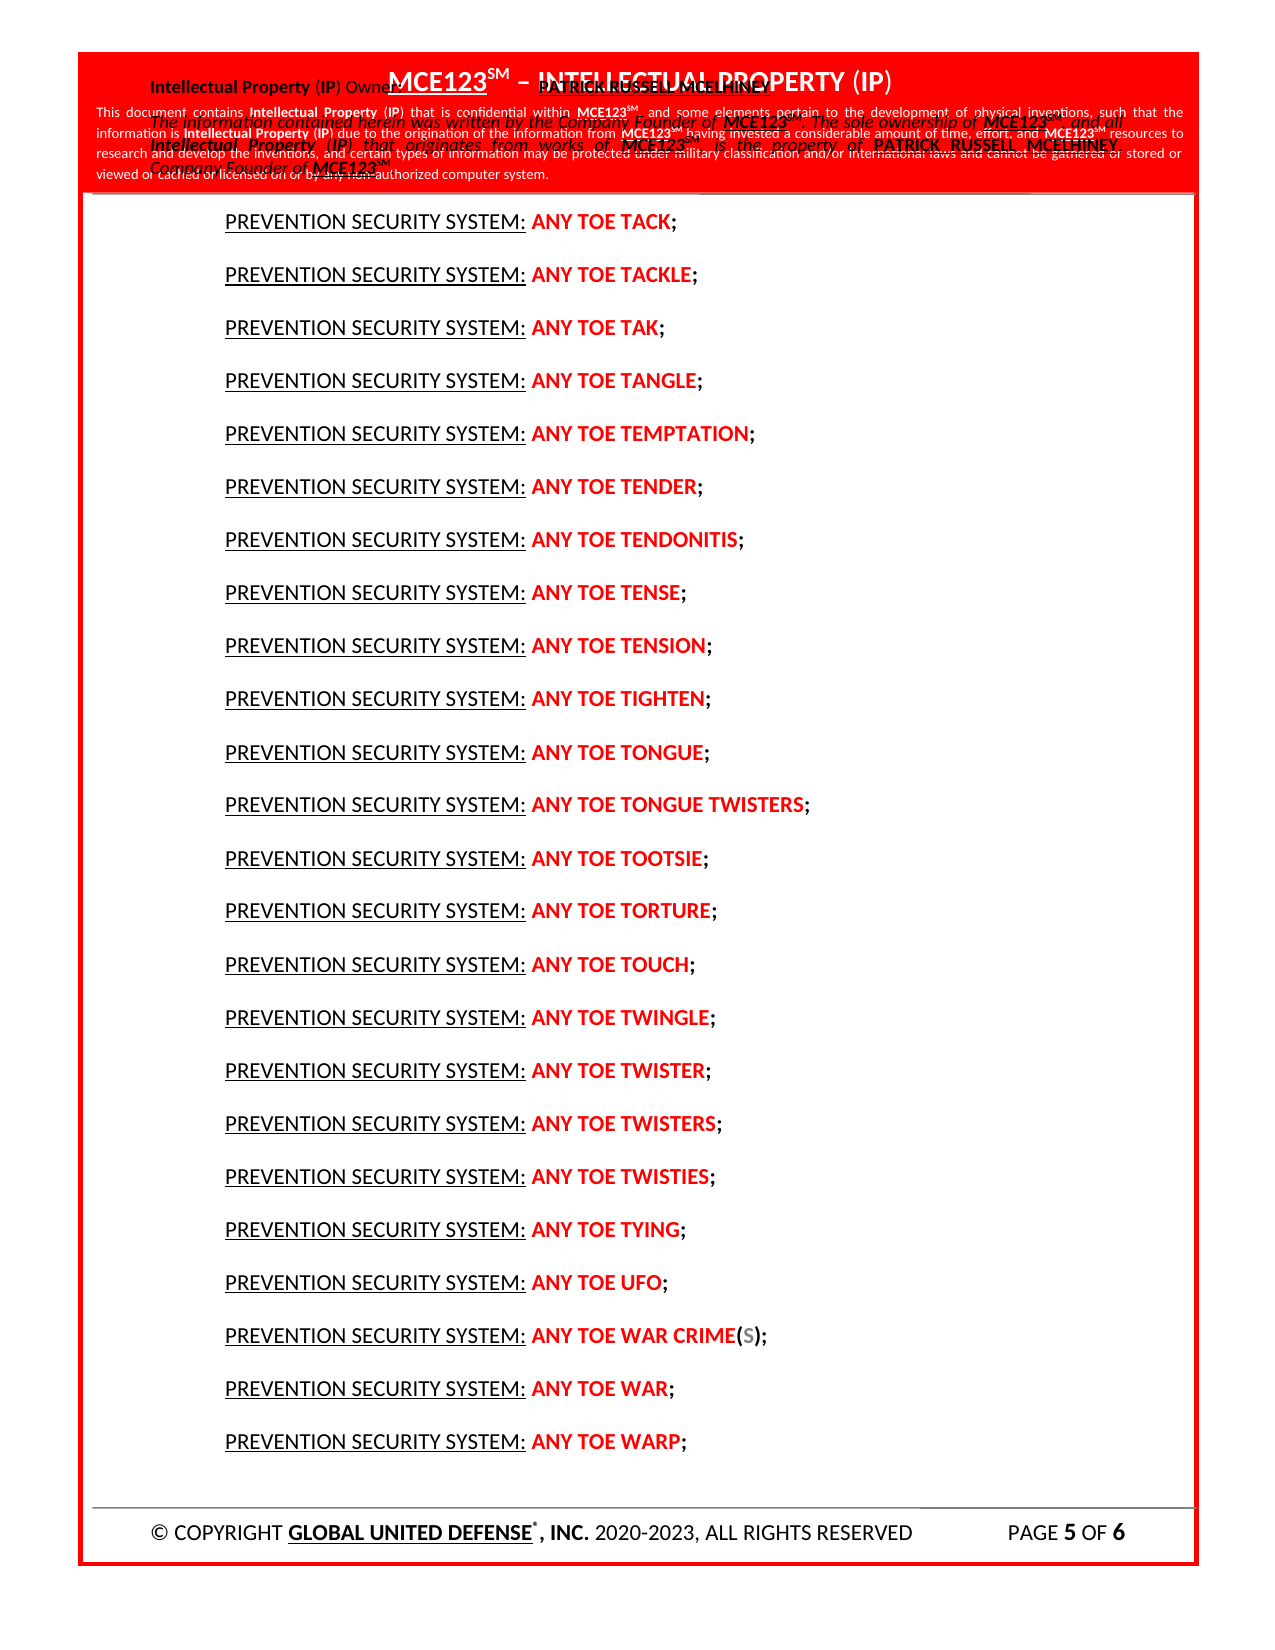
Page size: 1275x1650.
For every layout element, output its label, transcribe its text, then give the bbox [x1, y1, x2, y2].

text PREVENTION SECURITY SYSTEM: ANY TOE WAR CRIME(S); [225, 1321, 1125, 1349]
text PREVENTION SECURITY SYSTEM: ANY TOE TWISTERS; [225, 1109, 1125, 1137]
text PREVENTION SECURITY SYSTEM: ANY TOE TWINGLE; [225, 1003, 1125, 1031]
text PREVENTION SECURITY SYSTEM: ANY TOE TONGUE; [225, 738, 1125, 766]
text PREVENTION SECURITY SYSTEM: ANY TOE TEMPTATION; [225, 419, 1125, 447]
text PREVENTION SECURITY SYSTEM: ANY TOE TENDONITIS; [225, 526, 1125, 553]
text PREVENTION SECURITY SYSTEM: ANY TOE TENDER; [225, 472, 1125, 501]
text PREVENTION SECURITY SYSTEM: ANY TOE TWISTIES; [225, 1162, 1125, 1190]
text PREVENTION SECURITY SYSTEM: ANY TOE WAR; [225, 1374, 1125, 1402]
text PREVENTION SECURITY SYSTEM: ANY TOE TOOTSIE; [225, 844, 1125, 872]
text PREVENTION SECURITY SYSTEM: ANY TOE TENSE; [225, 578, 1125, 607]
text PREVENTION SECURITY SYSTEM: ANY TOE TENSION; [225, 632, 1125, 659]
text PREVENTION SECURITY SYSTEM: ANY TOE TOUCH; [225, 950, 1125, 978]
text PREVENTION SECURITY SYSTEM: ANY TOE TAK; [225, 313, 1125, 341]
text PREVENTION SECURITY SYSTEM: ANY TOE TWISTER; [225, 1056, 1125, 1084]
text PREVENTION SECURITY SYSTEM: ANY TOE WARP; [225, 1427, 1125, 1455]
text PREVENTION SECURITY SYSTEM: ANY TOE TONGUE TWISTERS; [225, 791, 1125, 819]
text PREVENTION SECURITY SYSTEM: ANY TOE TORTURE; [225, 897, 1125, 925]
text PREVENTION SECURITY SYSTEM: ANY TOE TACKLE; [225, 260, 1125, 288]
text PREVENTION SECURITY SYSTEM: ANY TOE UFO; [225, 1268, 1125, 1296]
text PREVENTION SECURITY SYSTEM: ANY TOE TYING; [225, 1215, 1125, 1243]
text PREVENTION SECURITY SYSTEM: ANY TOE TACK; [225, 207, 1125, 235]
text PREVENTION SECURITY SYSTEM: ANY TOE TIGHTEN; [225, 684, 1125, 713]
text PREVENTION SECURITY SYSTEM: ANY TOE TANGLE; [225, 366, 1125, 394]
